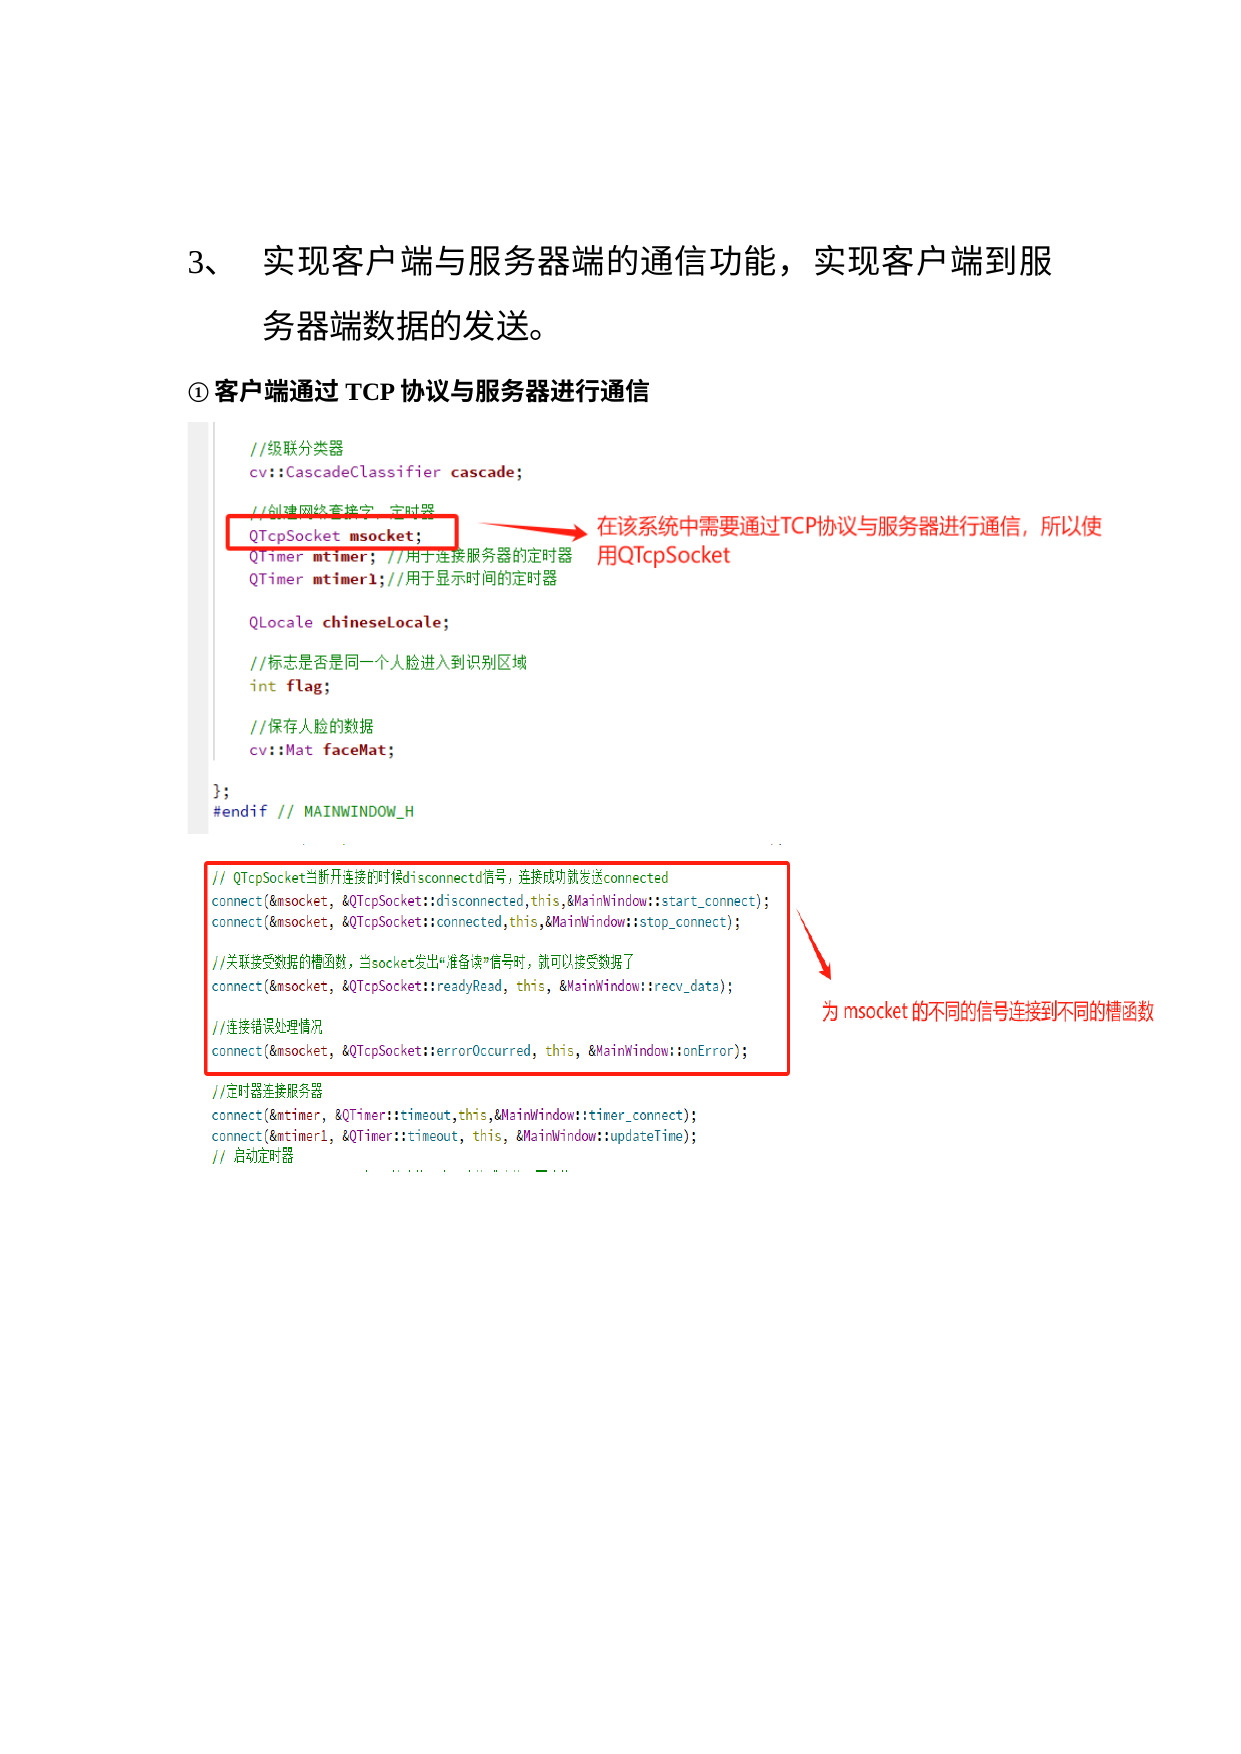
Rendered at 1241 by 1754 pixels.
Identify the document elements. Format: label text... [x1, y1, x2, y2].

picture [187, 422, 1115, 834]
picture [187, 844, 1165, 1172]
list 实现客户端与服务器端的通信功能，实现客户端到服务器端数据的发送。 [187, 227, 1053, 357]
text ①客户端通过 TCP 协议与服务器进行通信 [187, 357, 1053, 422]
